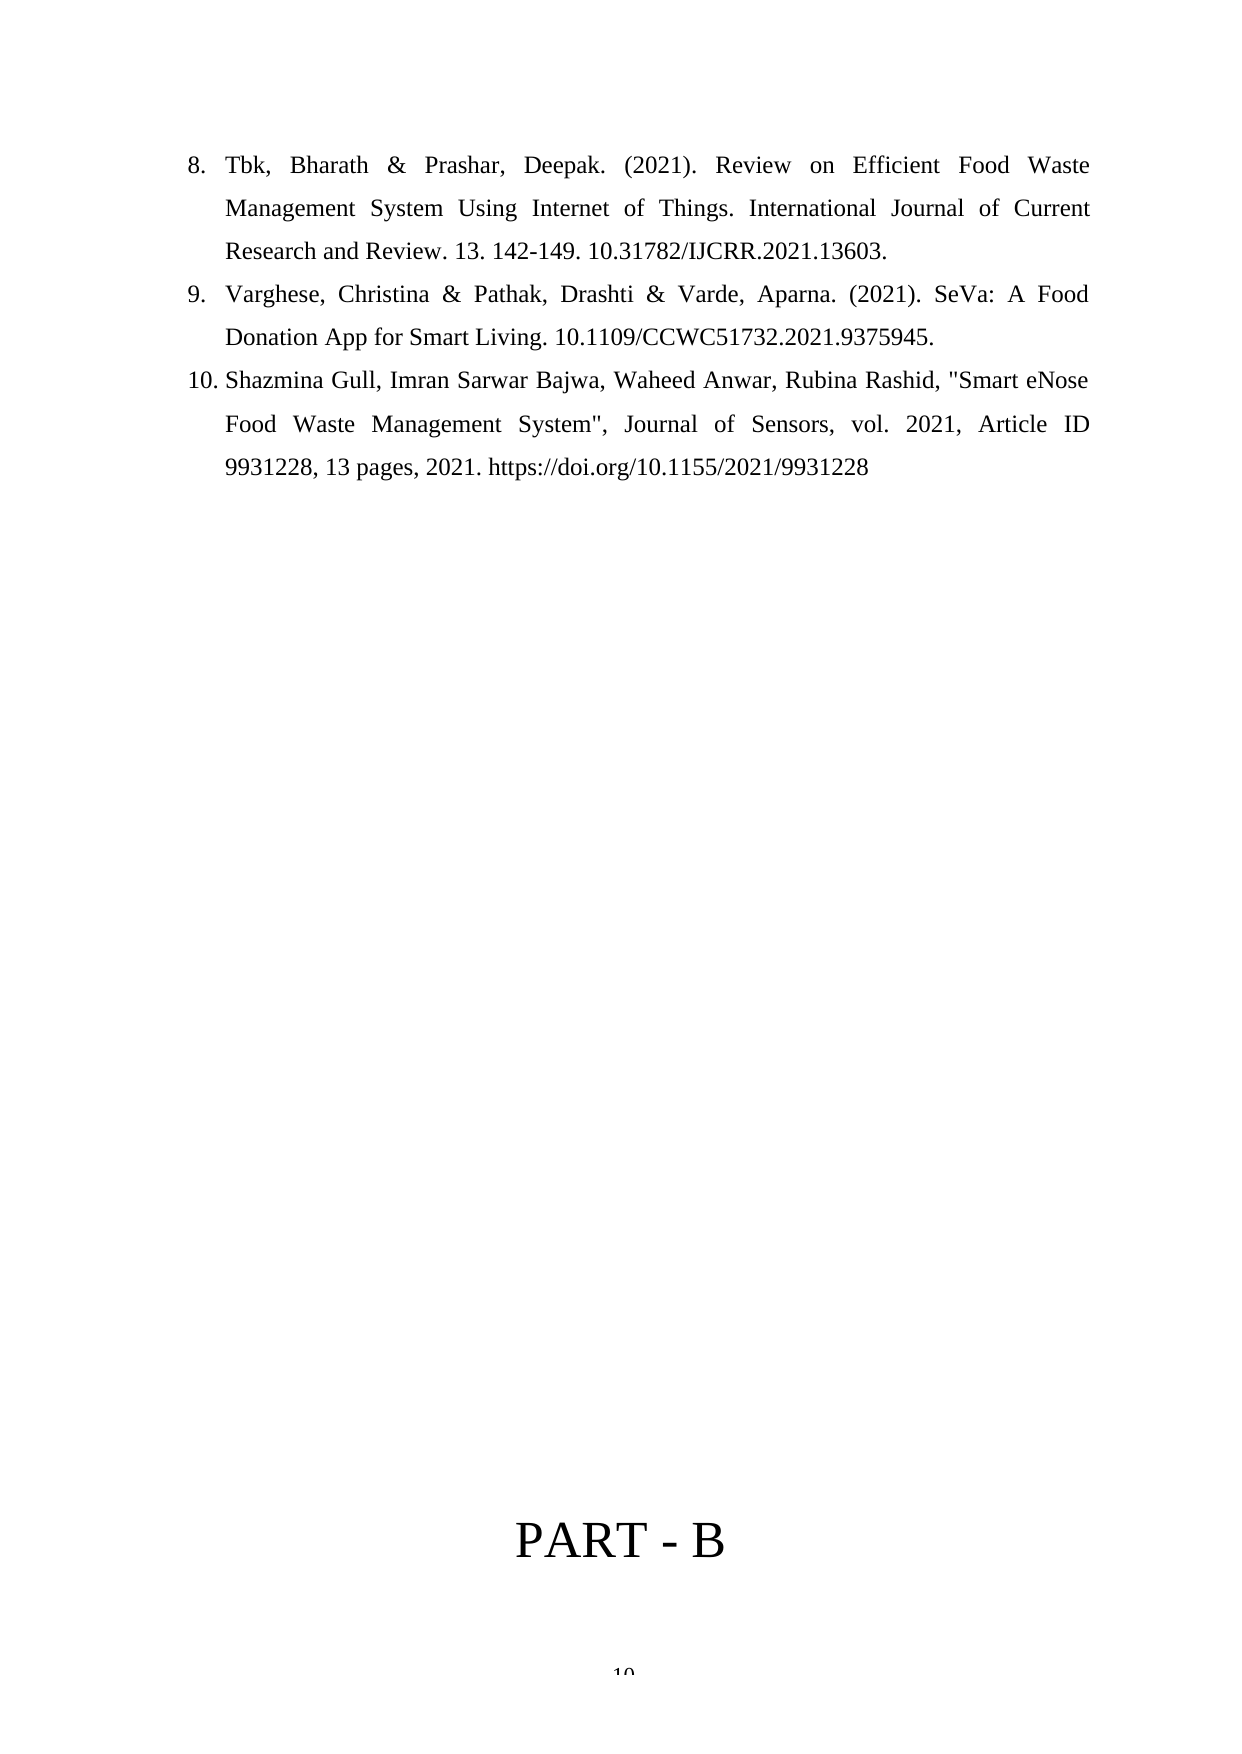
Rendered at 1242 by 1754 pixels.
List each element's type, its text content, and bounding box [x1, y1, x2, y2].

text PART - B [286, 1508, 954, 1568]
list Varghese, Christina & Pathak, Drashti & Varde, Aparna. (2021). SeVa: A Food Donation App for Smart Living. 10.1109/CCWC51732.2021.9375945. [187, 279, 1090, 351]
list Tbk, Bharath & Prashar, Deepak. (2021). Review on Efficient Food Waste Management System Using Internet of Things. International Journal of Current Research and Review. 13. 142-149. 10.31782/IJCRR.2021.13603. [187, 150, 1090, 265]
list Shazmina Gull, Imran Sarwar Bajwa, Waheed Anwar, Rubina Rashid, "Smart eNose Food Waste Management System", Journal of Sensors, vol. 2021, Article ID 9931228, 13 pages, 2021. https://doi.org/10.1155/2021/9931228 [187, 366, 1090, 481]
